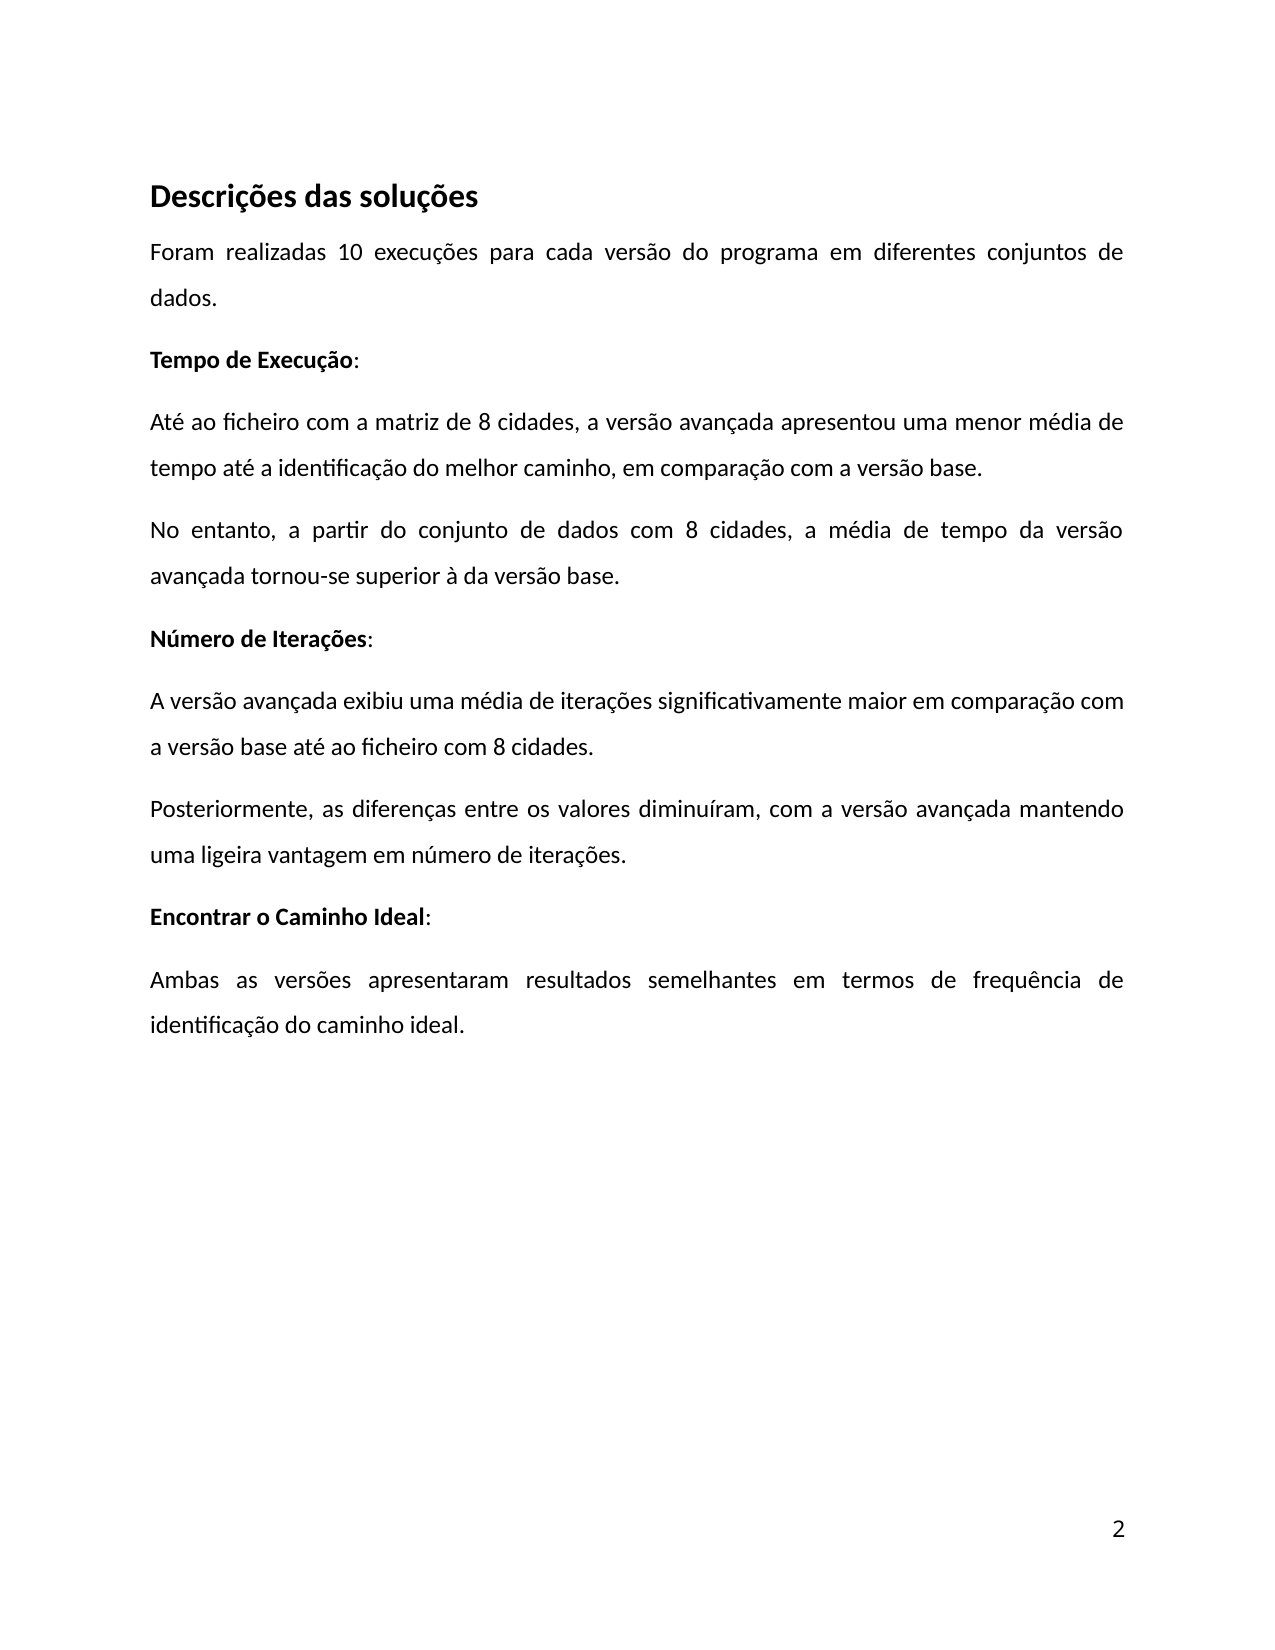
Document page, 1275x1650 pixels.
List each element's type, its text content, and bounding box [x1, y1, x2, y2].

text Ambas as versões apresentaram resultados semelhantes em termos de frequência de identificação do caminho ideal. [150, 964, 1125, 1040]
subtitle Descrições das soluções [150, 175, 1125, 216]
text Até ao ficheiro com a matriz de 8 cidades, a versão avançada apresentou uma menor média de tempo até a identificação do melhor caminho, em comparação com a versão base. [150, 407, 1125, 483]
text Número de Iterações: [150, 623, 1125, 653]
text No entanto, a partir do conjunto de dados com 8 cidades, a média de tempo da versão avançada tornou-se superior à da versão base. [150, 515, 1125, 591]
text Encontrar o Caminho Ideal: [150, 901, 1125, 932]
text Posteriormente, as diferenças entre os valores diminuíram, com a versão avançada mantendo uma ligeira vantagem em número de iterações. [150, 793, 1125, 869]
text Foram realizadas 10 execuções para cada versão do programa em diferentes conjuntos de dados. [150, 236, 1125, 312]
text A versão avançada exibiu uma média de iterações significativamente maior em comparação com a versão base até ao ficheiro com 8 cidades. [150, 685, 1125, 761]
text Tempo de Execução: [150, 344, 1125, 375]
